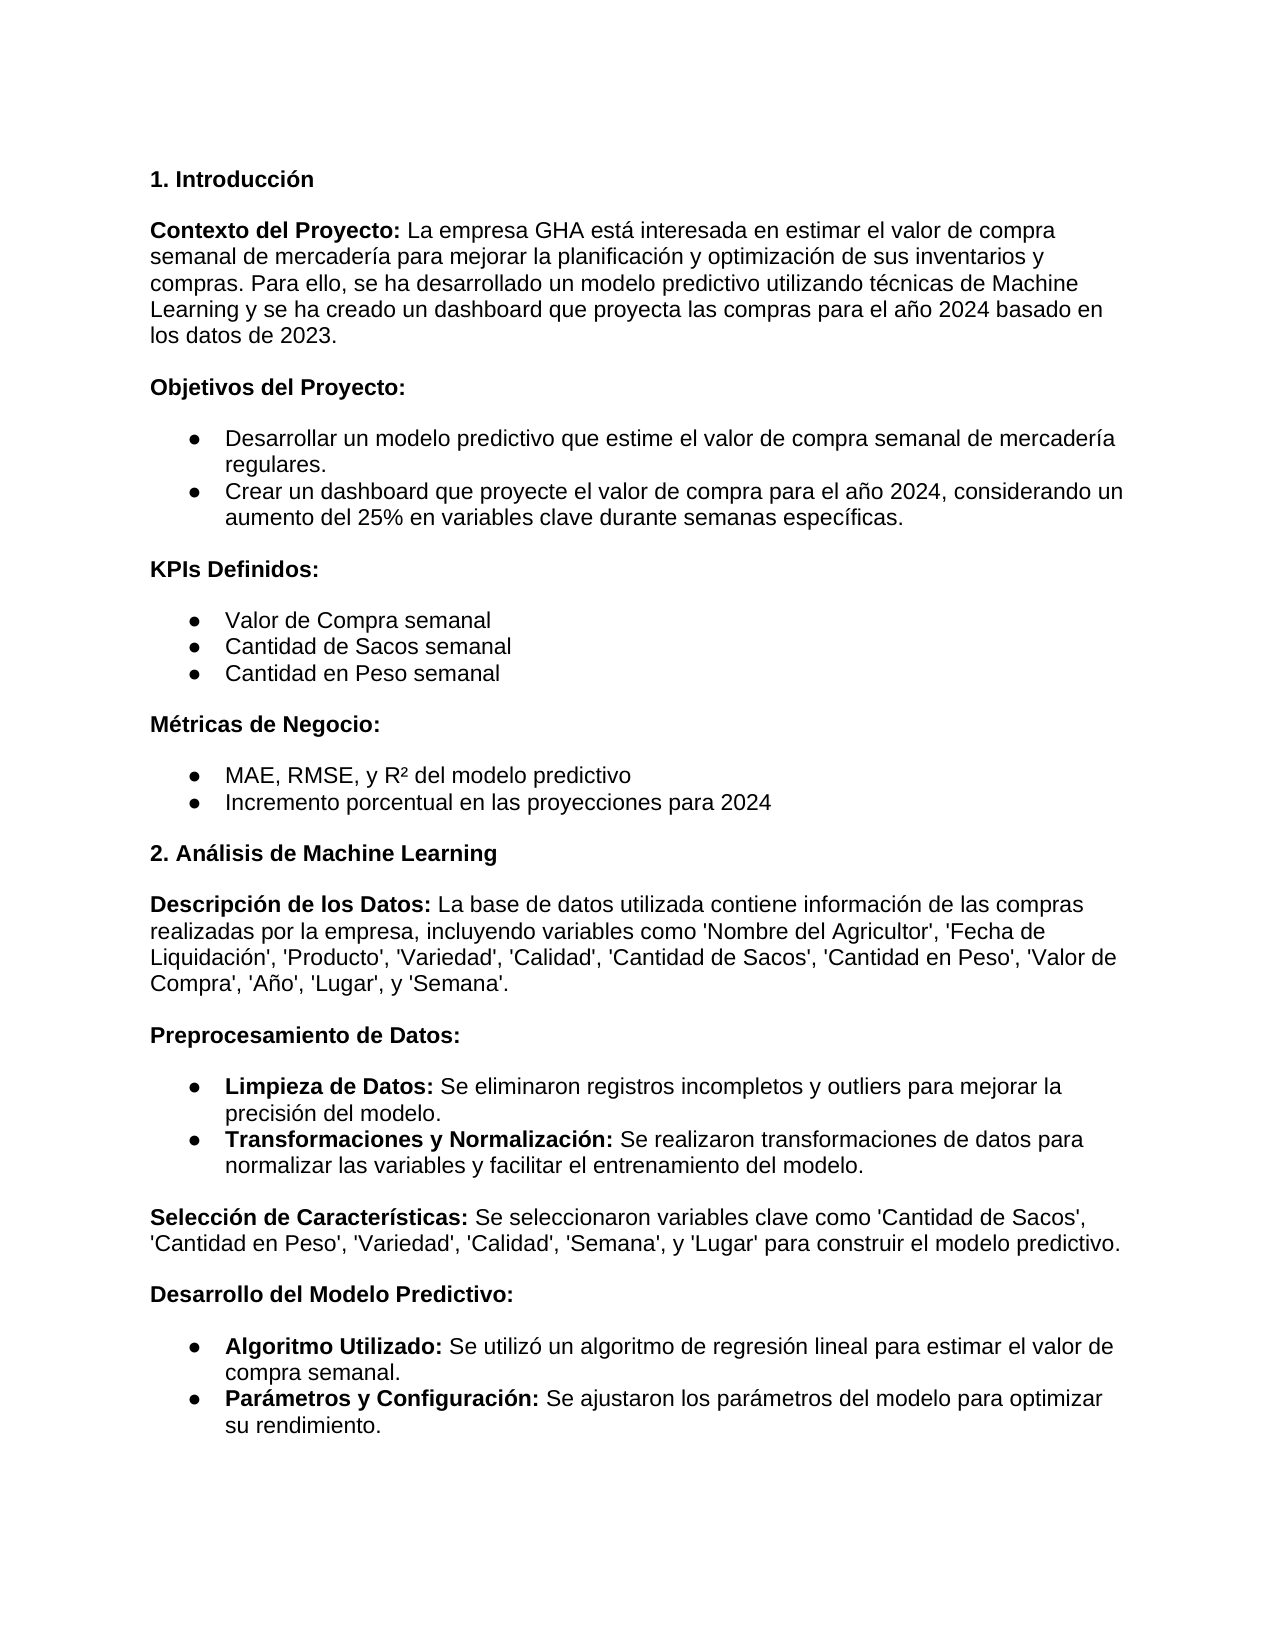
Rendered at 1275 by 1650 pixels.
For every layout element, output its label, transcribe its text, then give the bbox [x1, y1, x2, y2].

text Descripción de los Datos: La base de datos utilizada contiene información de las compras realizadas por la empresa, incluyendo variables como 'Nombre del Agricultor', 'Fecha de Liquidación', 'Producto', 'Variedad', 'Calidad', 'Cantidad de Sacos', 'Cantidad en Peso', 'Valor de Compra', 'Año', 'Lugar', y 'Semana'. [150, 891, 1125, 997]
text Métricas de Negocio: [150, 711, 1125, 737]
list Incremento porcentual en las proyecciones para 2024 [187, 789, 1125, 815]
list Parámetros y Configuración: Se ajustaron los parámetros del modelo para optimizar su rendimiento. [187, 1385, 1125, 1438]
list Limpieza de Datos: Se eliminaron registros incompletos y outliers para mejorar la precisión del modelo. [187, 1073, 1125, 1126]
text Desarrollo del Modelo Predictivo: [150, 1281, 1125, 1308]
text 2. Análisis de Machine Learning [150, 840, 1125, 866]
list Desarrollar un modelo predictivo que estime el valor de compra semanal de mercadería regulares. [187, 425, 1125, 478]
list Algoritmo Utilizado: Se utilizó un algoritmo de regresión lineal para estimar el valor de compra semanal. [187, 1333, 1125, 1385]
list Transformaciones y Normalización: Se realizaron transformaciones de datos para normalizar las variables y facilitar el entrenamiento del modelo. [187, 1126, 1125, 1178]
list MAE, RMSE, y R² del modelo predictivo [187, 762, 1125, 789]
text Objetivos del Proyecto: [150, 374, 1125, 400]
subtitle 1. Introducción [150, 166, 1125, 192]
text Preprocesamiento de Datos: [150, 1022, 1125, 1048]
list Crear un dashboard que proyecte el valor de compra para el año 2024, considerando un aumento del 25% en variables clave durante semanas específicas. [187, 478, 1125, 531]
text KPIs Definidos: [150, 556, 1125, 582]
text Selección de Características: Se seleccionaron variables clave como 'Cantidad de Sacos', 'Cantidad en Peso', 'Variedad', 'Calidad', 'Semana', y 'Lugar' para construir el modelo predictivo. [150, 1203, 1125, 1256]
list Cantidad de Sacos semanal [187, 633, 1125, 659]
text Contexto del Proyecto: La empresa GHA está interesada en estimar el valor de compra semanal de mercadería para mejorar la planificación y optimización de sus inventarios y compras. Para ello, se ha desarrollado un modelo predictivo utilizando técnicas de Machine Learning y se ha creado un dashboard que proyecta las compras para el año 2024 basado en los datos de 2023. [150, 217, 1125, 349]
list Valor de Compra semanal [187, 607, 1125, 633]
list Cantidad en Peso semanal [187, 659, 1125, 686]
